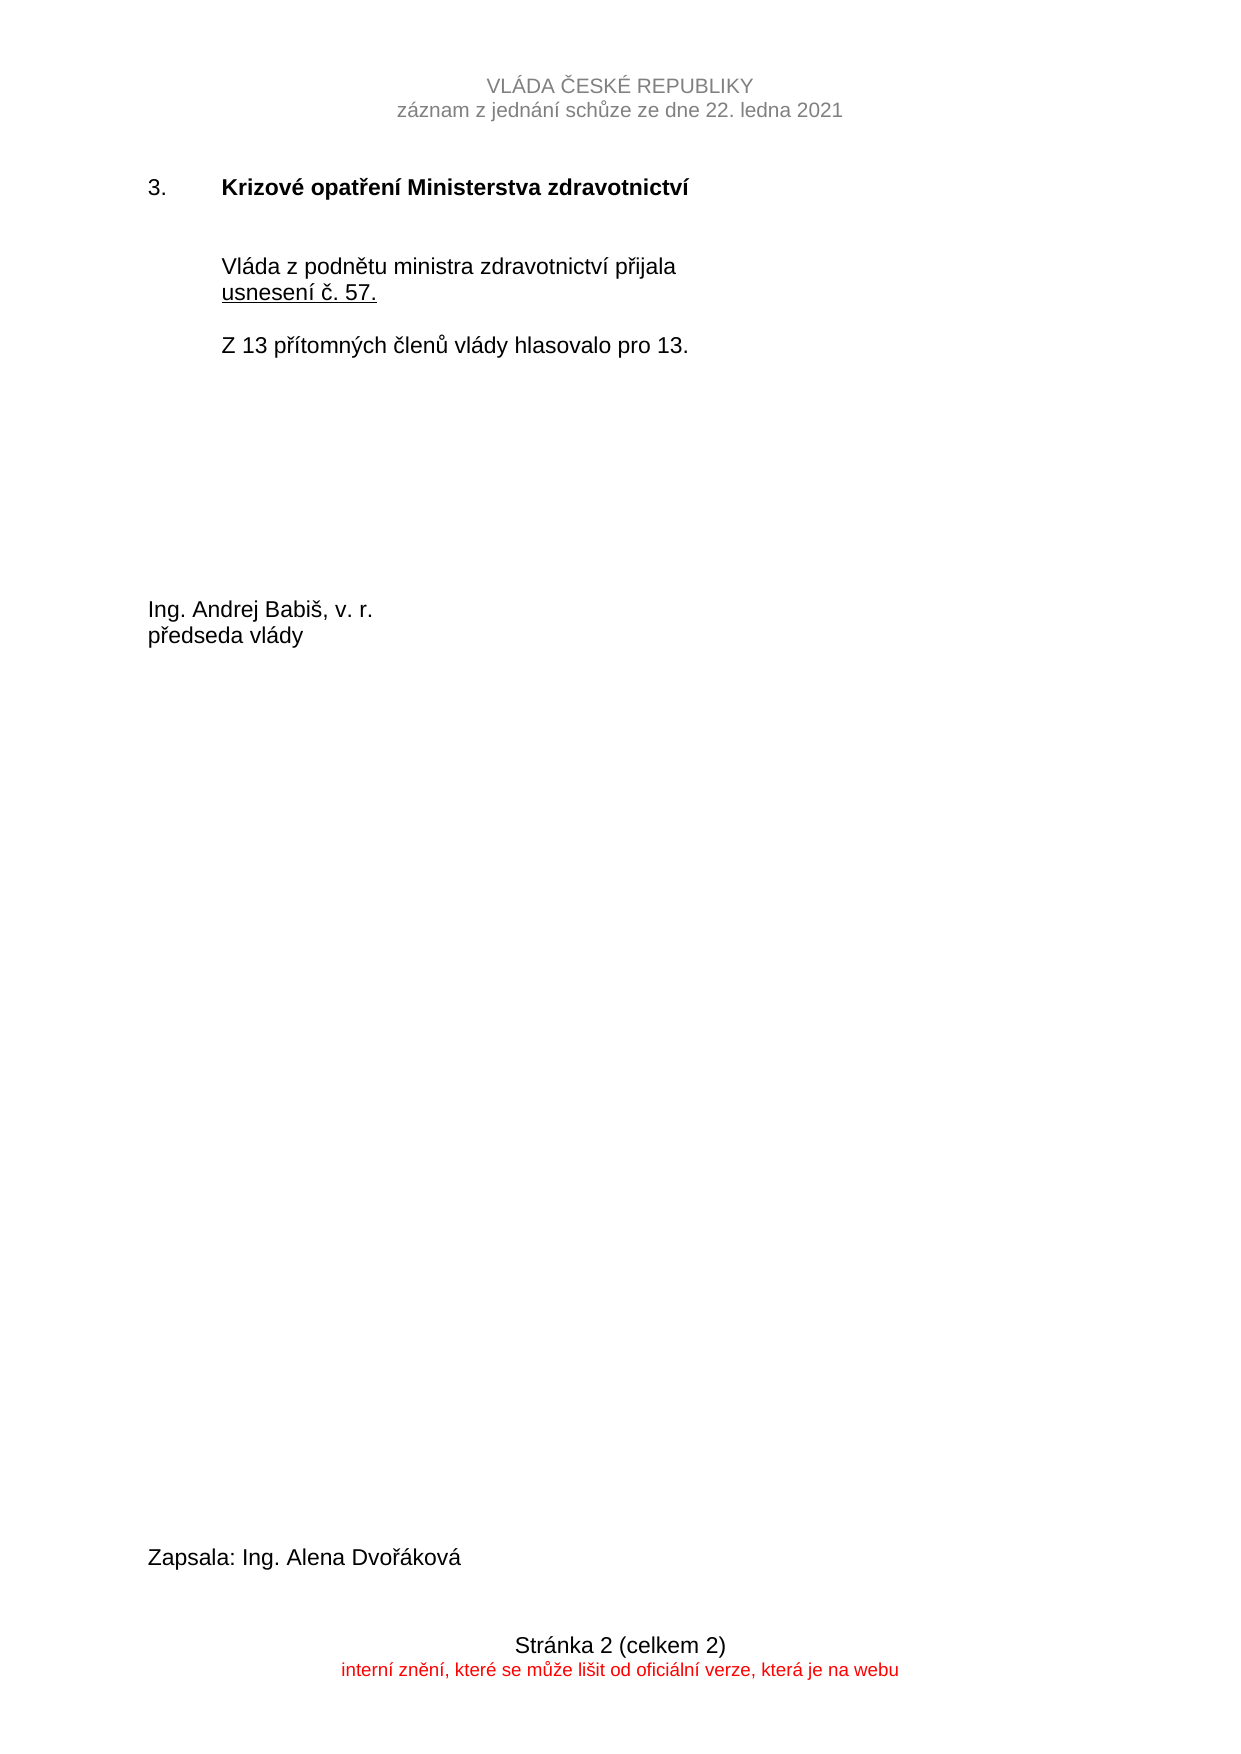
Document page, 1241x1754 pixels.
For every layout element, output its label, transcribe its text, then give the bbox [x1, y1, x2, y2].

text Zapsala: Ing. Alena Dvořáková [148, 1544, 1093, 1571]
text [148, 332, 1093, 358]
text 3. Krizové opatření Ministerstva zdravotnictví [148, 174, 1093, 200]
text usnesení č. 57. [148, 279, 1093, 306]
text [148, 253, 1093, 279]
text předseda vlády [148, 622, 1093, 648]
text Ing. Andrej Babiš, v. r. [148, 596, 1093, 622]
